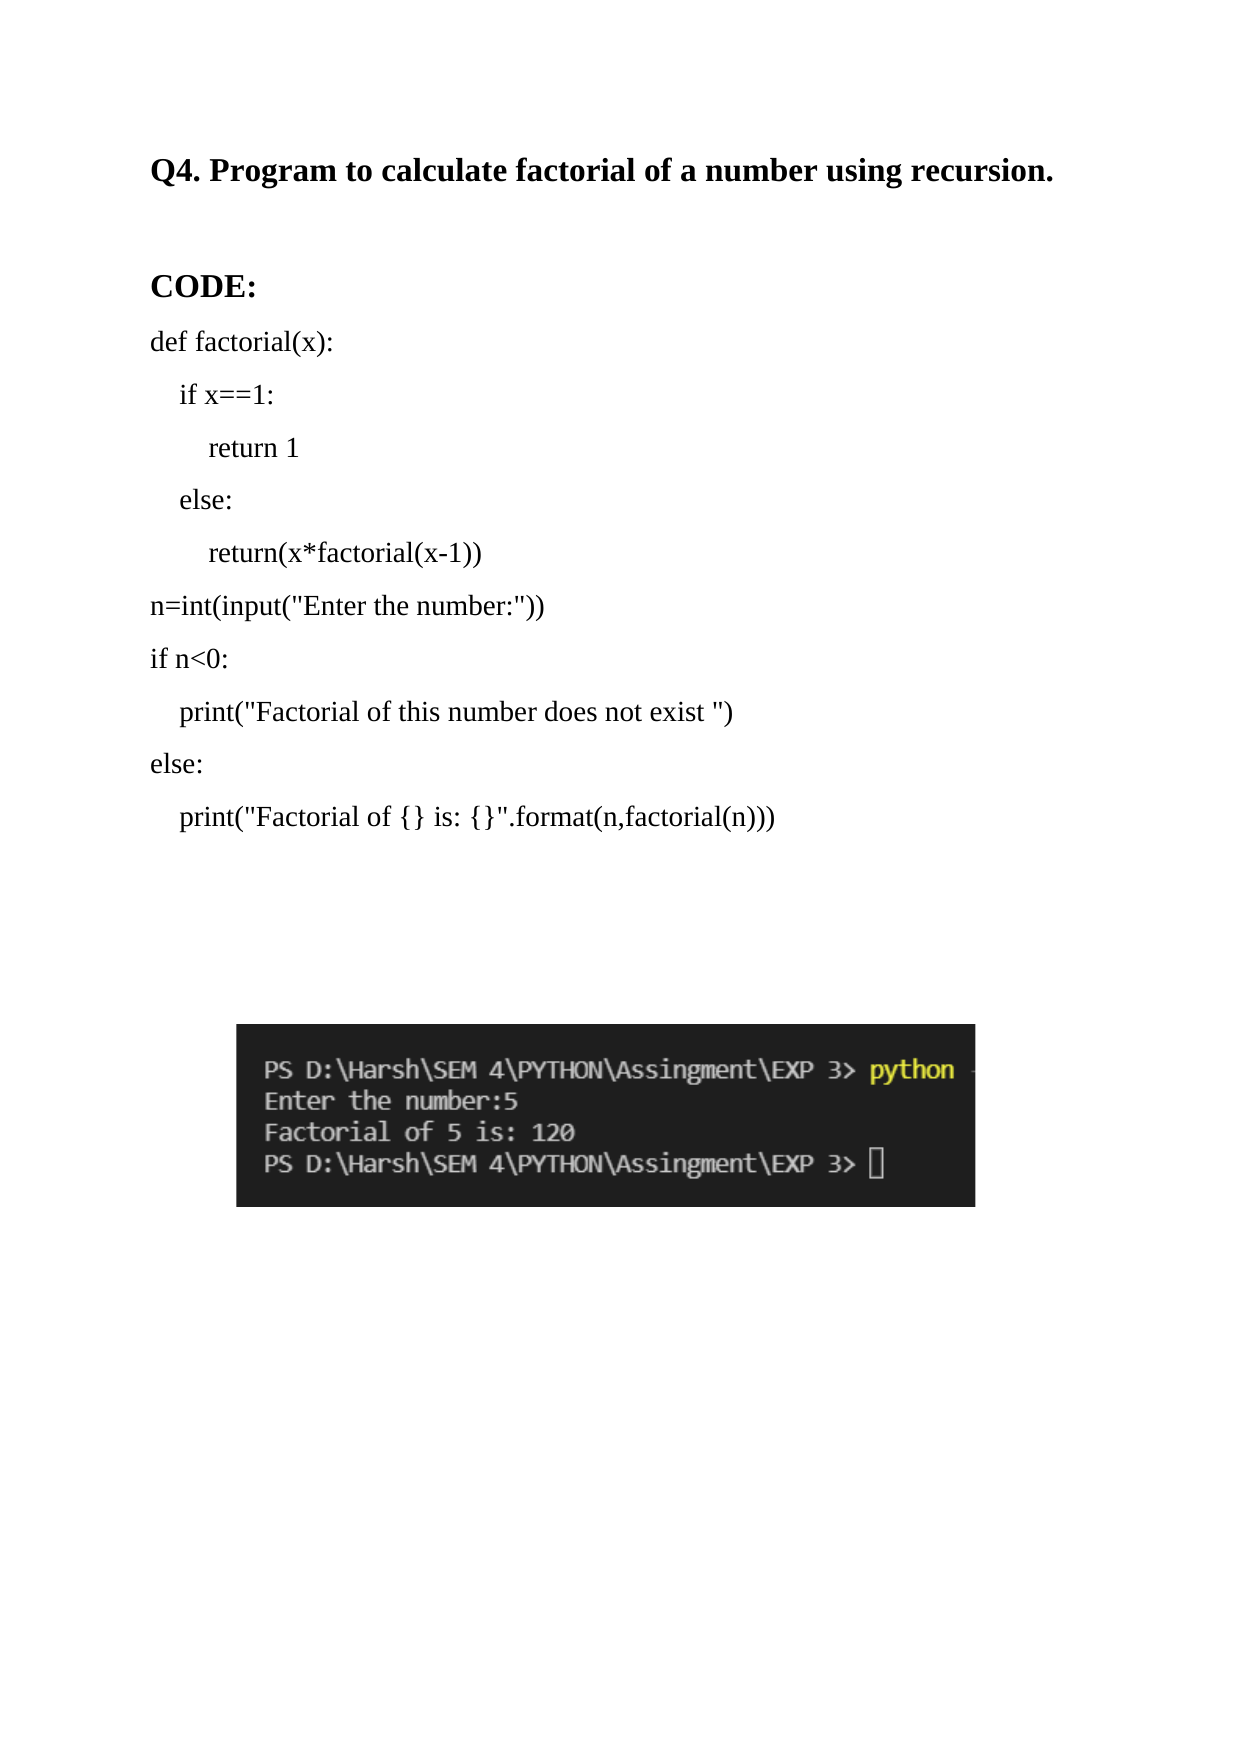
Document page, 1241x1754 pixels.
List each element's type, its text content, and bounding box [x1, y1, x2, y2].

text Q4. Program to calculate factorial of a number using recursion. [150, 150, 1090, 188]
text else: [150, 747, 1090, 780]
text return(x*factorial(x-1)) [150, 535, 1090, 569]
text print("Factorial of {} is: {}".format(n,factorial(n))) [150, 799, 1090, 833]
text if x==1: [150, 377, 1090, 410]
picture [236, 1024, 976, 1207]
text print("Factorial of this number does not exist ") [150, 694, 1090, 727]
text def factorial(x): [150, 324, 1090, 358]
text return 1 [150, 430, 1090, 463]
text if n<0: [150, 641, 1090, 674]
text CODE: [150, 266, 1090, 304]
text else: [150, 482, 1090, 516]
text n=int(input("Enter the number:")) [150, 588, 1090, 622]
